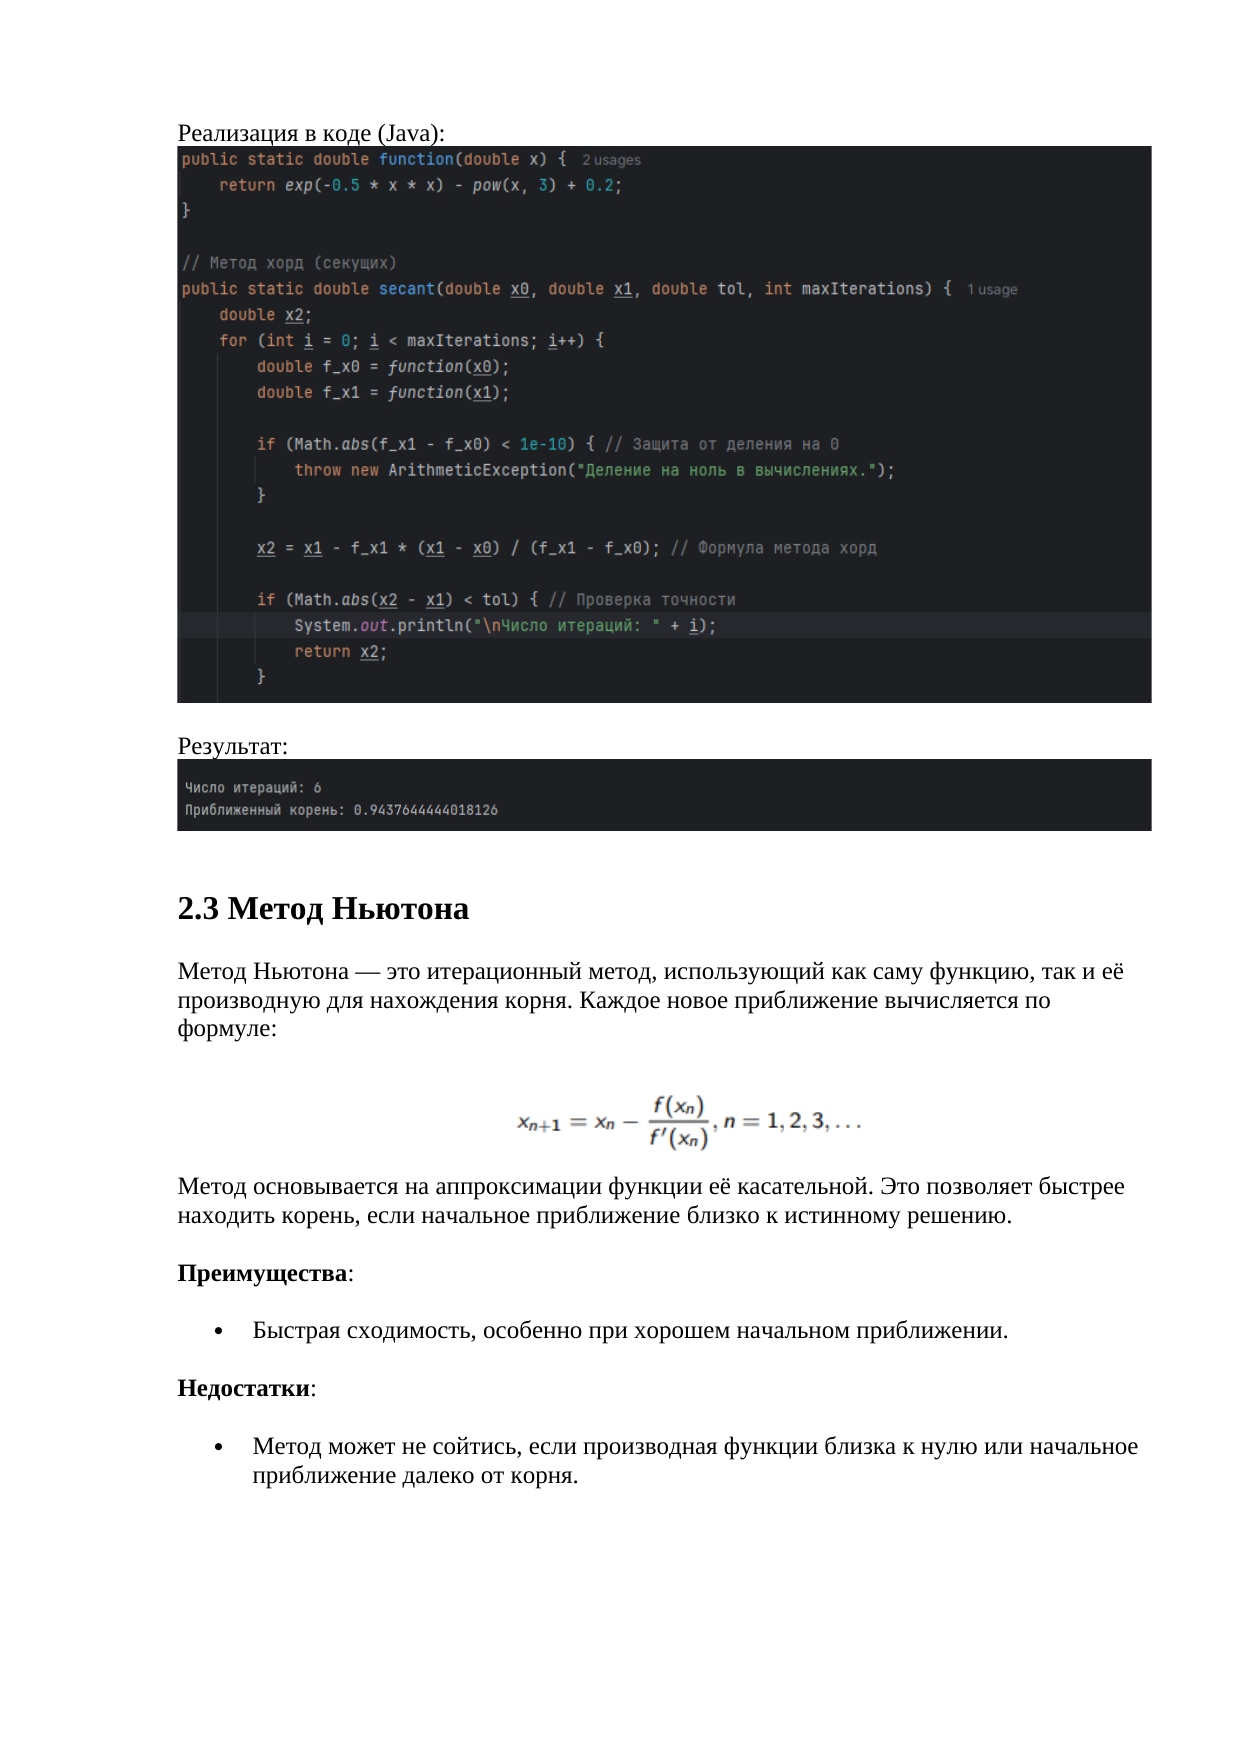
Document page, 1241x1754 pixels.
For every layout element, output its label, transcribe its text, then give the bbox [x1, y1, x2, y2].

text Метод Ньютона — это итерационный метод, использующий как саму функцию, так и её производную для нахождения корня. Каждое новое приближение вычисляется по формуле: [177, 956, 1152, 1042]
list Быстрая сходимость, особенно при хорошем начальном приближении. [215, 1316, 1152, 1344]
text Результат: [177, 731, 1152, 759]
picture [177, 1071, 1152, 1171]
text Недостатки: [177, 1373, 1152, 1402]
list Метод может не сойтись, если производная функции близка к нулю или начальное приближение далеко от корня. [215, 1431, 1152, 1489]
text 2.3 Метод Ньютона [177, 888, 1152, 927]
picture [177, 759, 1152, 831]
text Реализация в коде (Java): [177, 118, 1152, 146]
text Метод основывается на аппроксимации функции её касательной. Это позволяет быстрее находить корень, если начальное приближение близко к истинному решению. [177, 1171, 1152, 1228]
picture [177, 146, 1152, 703]
text Преимущества: [177, 1258, 1152, 1286]
